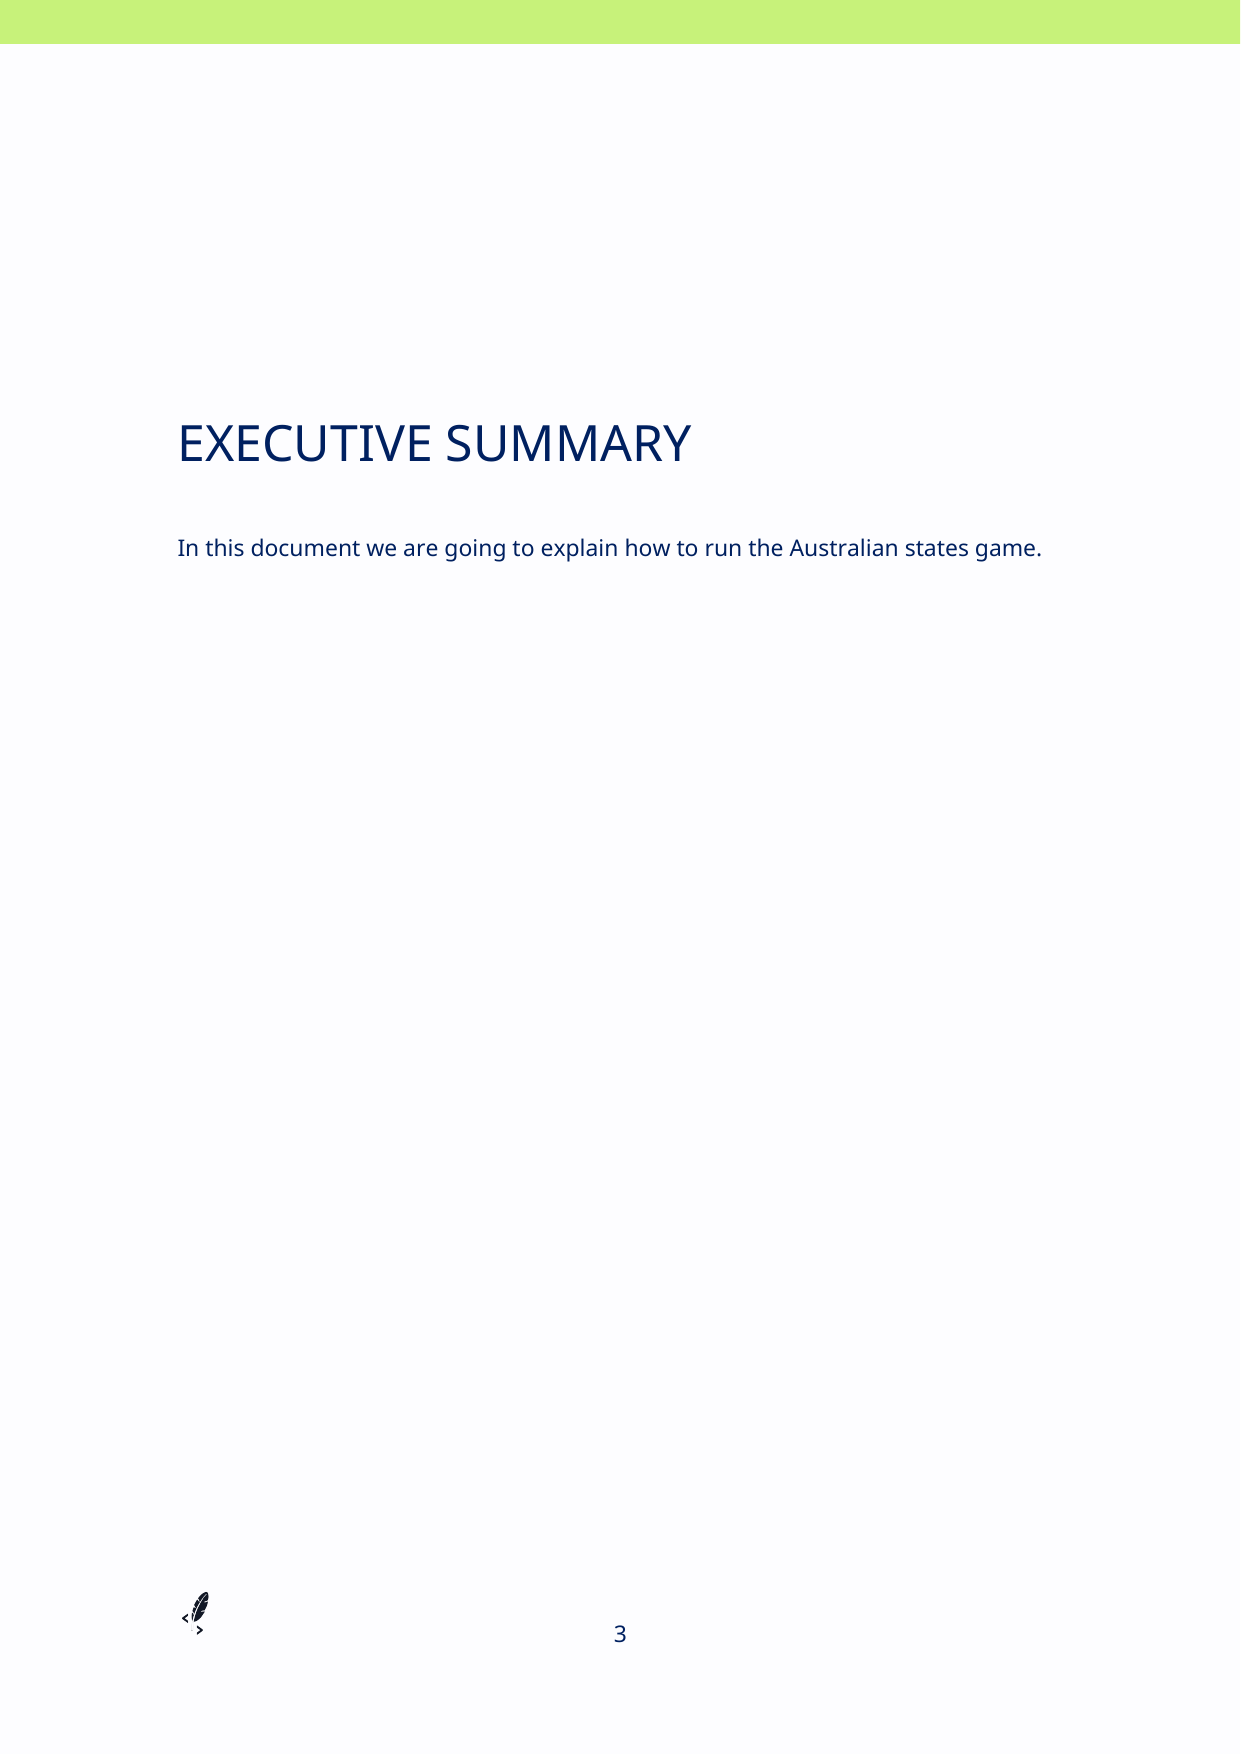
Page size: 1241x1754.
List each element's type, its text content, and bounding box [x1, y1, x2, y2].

text In this document we are going to explain how to run the Australian states game. [177, 532, 1063, 563]
subtitle EXECUTIVE SUMMARY [177, 408, 1063, 476]
picture [177, 1590, 216, 1638]
